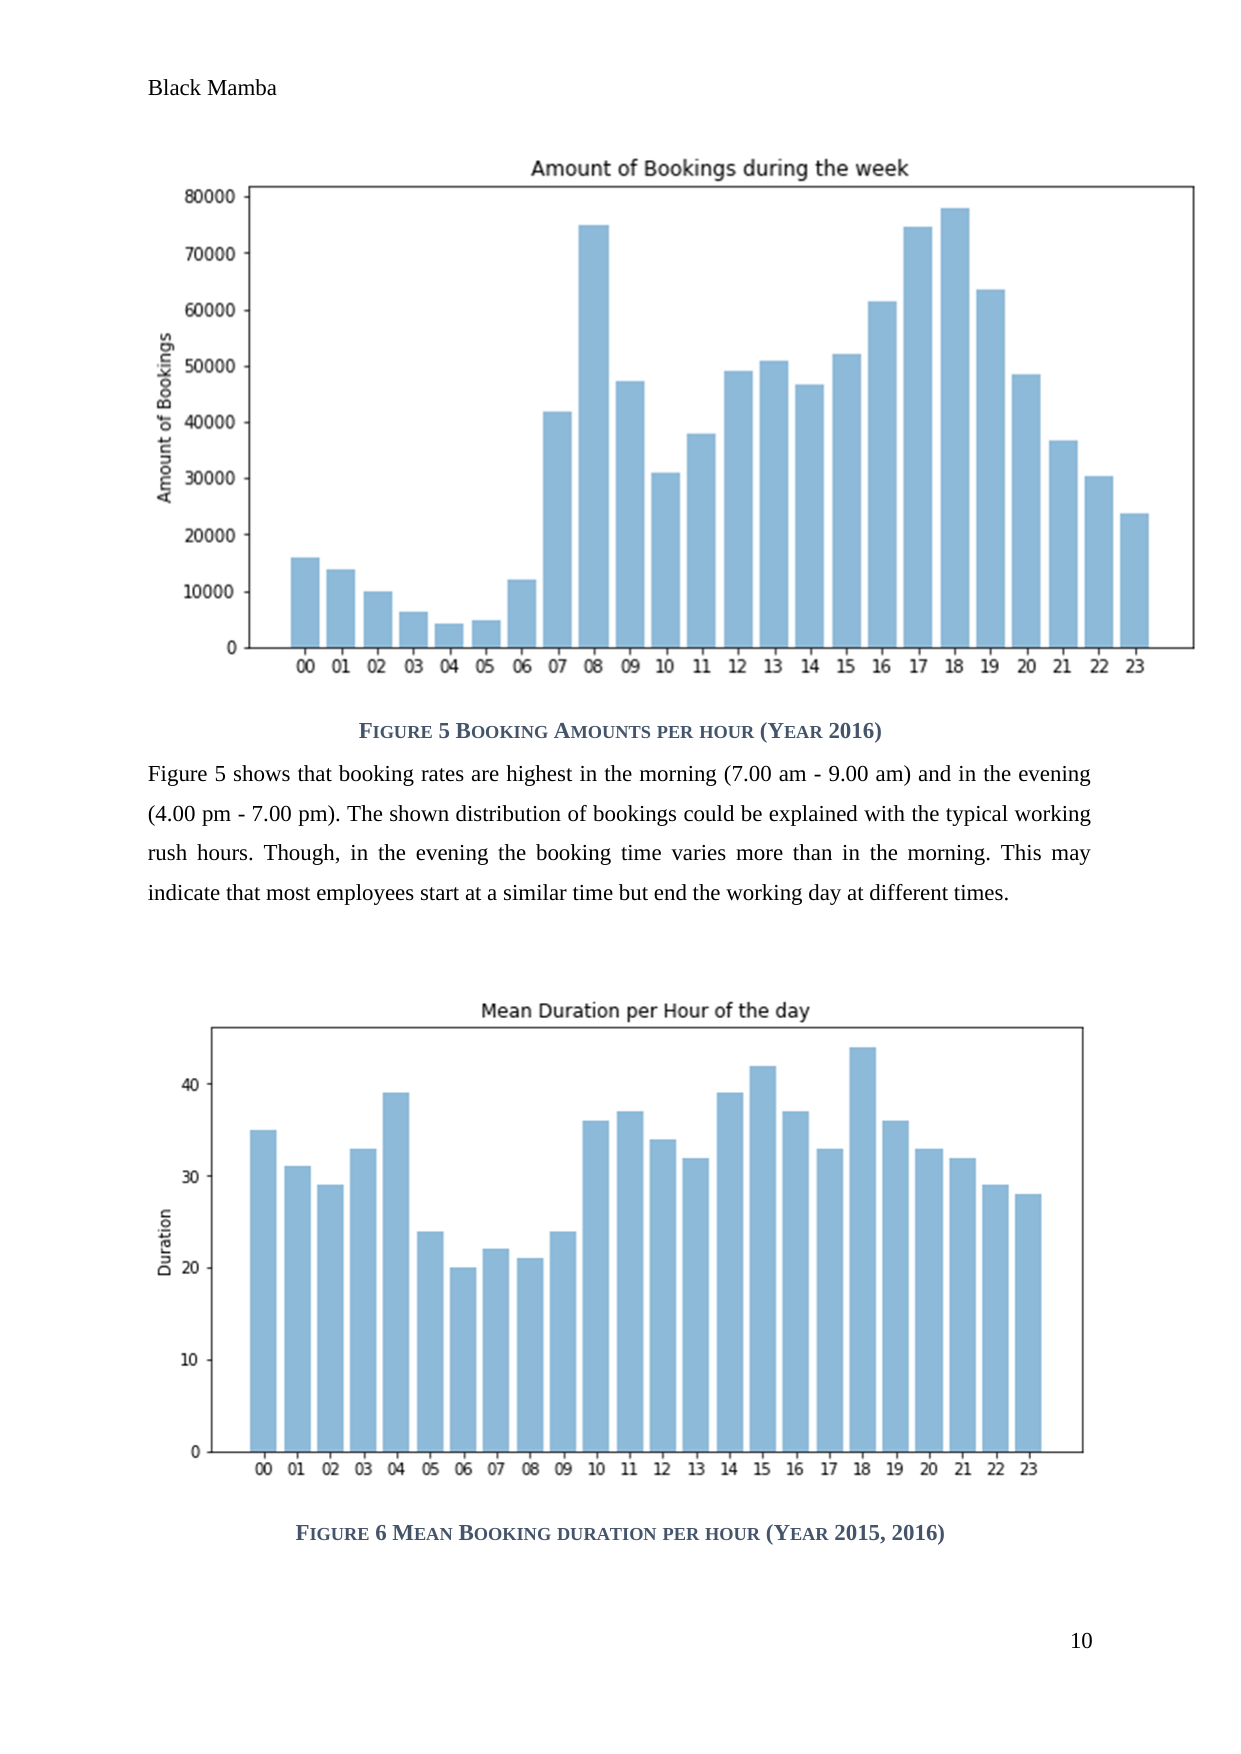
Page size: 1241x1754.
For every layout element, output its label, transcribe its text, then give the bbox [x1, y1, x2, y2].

picture [147, 991, 1093, 1489]
text Figure 5 Booking Amounts per hour (Year 2016) [148, 717, 1092, 744]
text Figure 5 shows that booking rates are highest in the morning (7.00 am - 9.00 am) and in the evening (4.00 pm - 7.00 pm). The shown distribution of bookings could be explained with the typical working rush hours. Though, in the evening the booking time varies more than in the morning. This may indicate that most employees start at a similar time but end the working day at different times. [148, 761, 1092, 905]
text Figure 6 Mean Booking duration per hour (Year 2015, 2016) [148, 1519, 1092, 1545]
picture [147, 147, 1203, 688]
